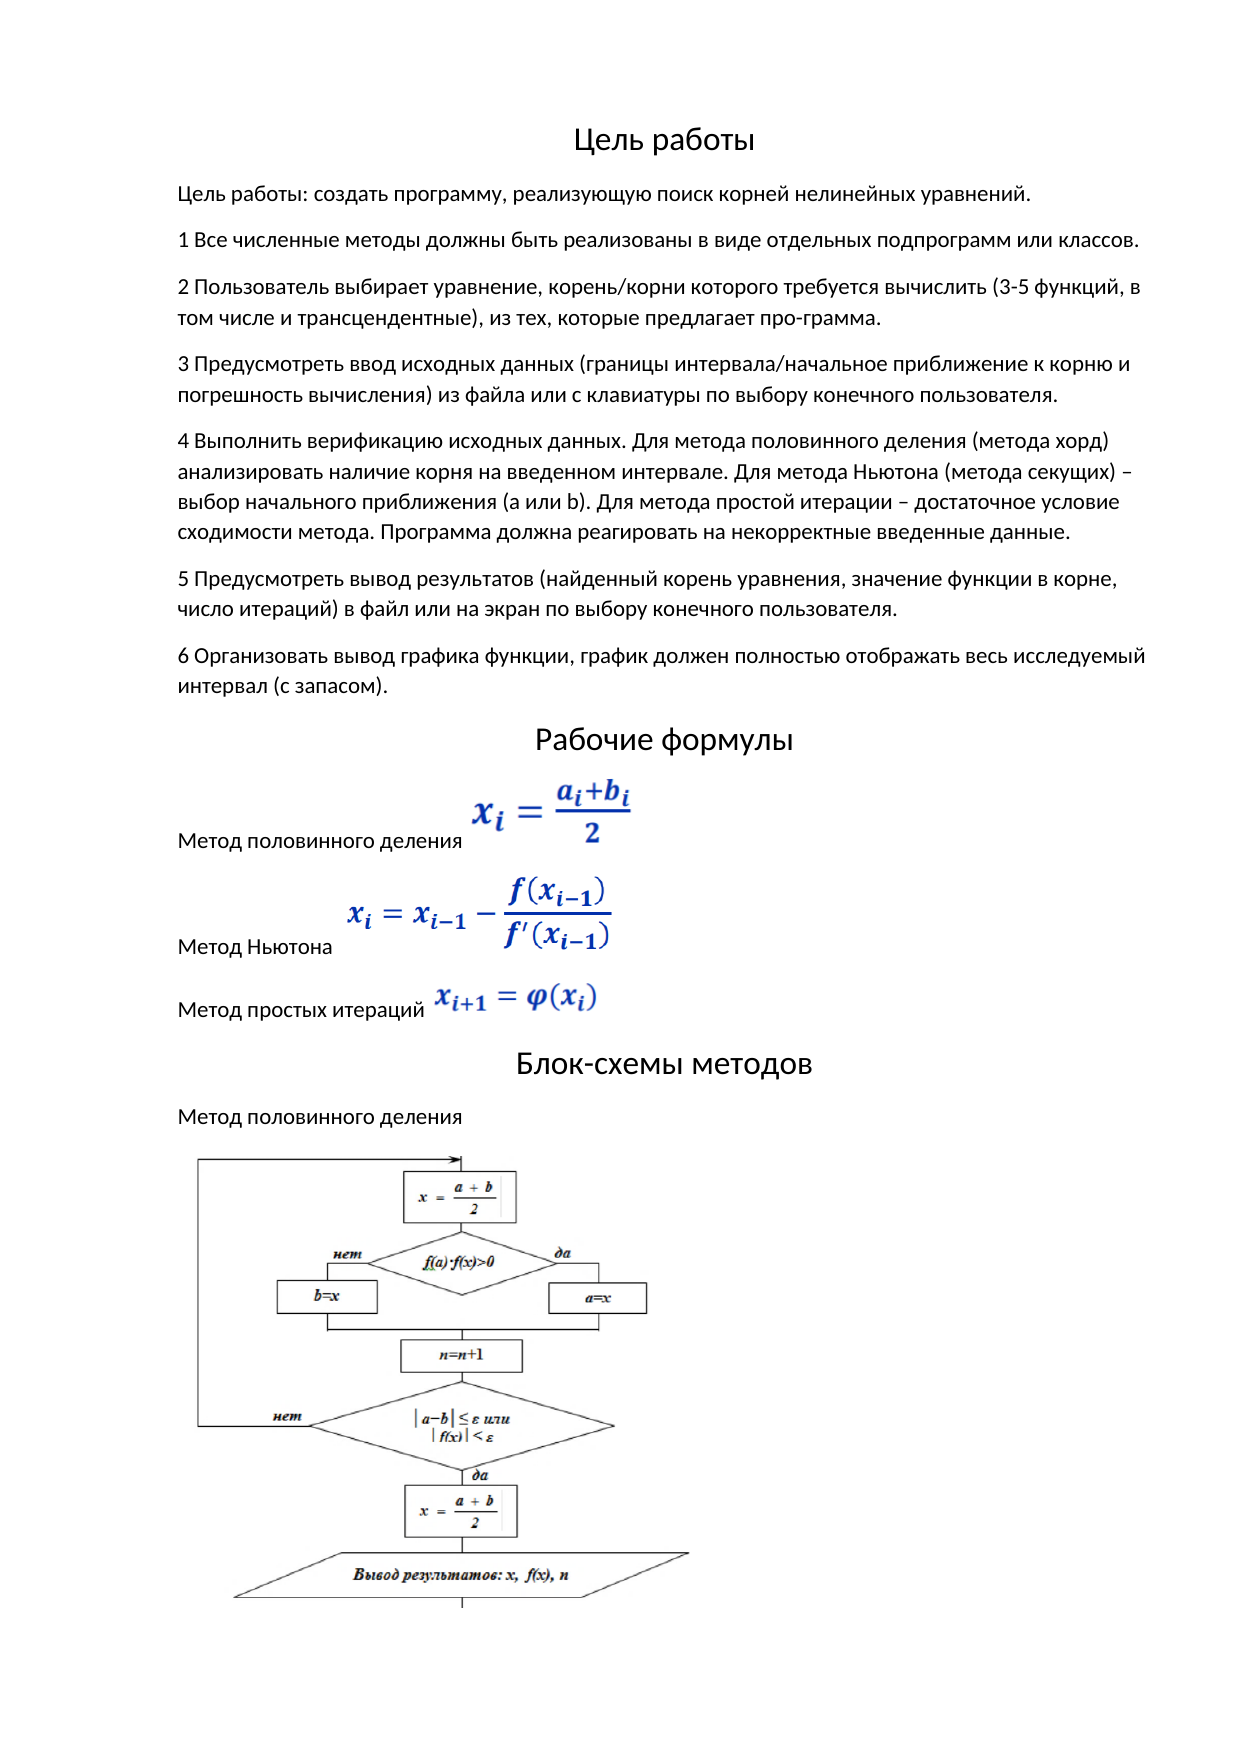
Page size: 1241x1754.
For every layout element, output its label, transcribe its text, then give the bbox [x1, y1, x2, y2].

text Метод половинного деления [177, 1102, 1152, 1130]
text 1 Все численные методы должны быть реализованы в виде отдельных подпрограмм или классов. [177, 226, 1152, 254]
text Рабочие формулы [177, 718, 1152, 759]
text 2 Пользователь выбирает уравнение, корень/корни которого требуется вычислить (3-5 функций, в том числе и трансцендентные), из тех, которые предлагает про-грамма. [177, 272, 1152, 331]
text 4 Выполнить верификацию исходных данных. Для метода половинного деления (метода хорд) анализировать наличие корня на введенном интервале. Для метода Ньютона (метода секущих) – выбор начального приближения (а или b). Для метода простой итерации – достаточное условие сходимости метода. Программа должна реагировать на некорректные введенные данные. [177, 427, 1152, 545]
text Метод простых итераций [177, 979, 1152, 1023]
picture [177, 1149, 711, 1611]
text 3 Предусмотреть ввод исходных данных (границы интервала/начальное приближение к корню и погрешность вычисления) из файла или с клавиатуры по выбору конечного пользователя. [177, 349, 1152, 408]
text 5 Предусмотреть вывод результатов (найденный корень уравнения, значение функции в корне, число итераций) в файл или на экран по выбору конечного пользователя. [177, 564, 1152, 622]
picture [468, 778, 641, 849]
picture [338, 872, 621, 955]
picture [430, 979, 600, 1018]
text Цель работы [177, 118, 1152, 159]
text Цель работы: создать программу, реализующую поиск корней нелинейных уравнений. [177, 179, 1152, 207]
text Блок-схемы методов [177, 1042, 1152, 1082]
text Метод половинного деления [177, 779, 1152, 854]
text 6 Организовать вывод графика функции, график должен полностью отображать весь исследуемый интервал (с запасом). [177, 641, 1152, 699]
